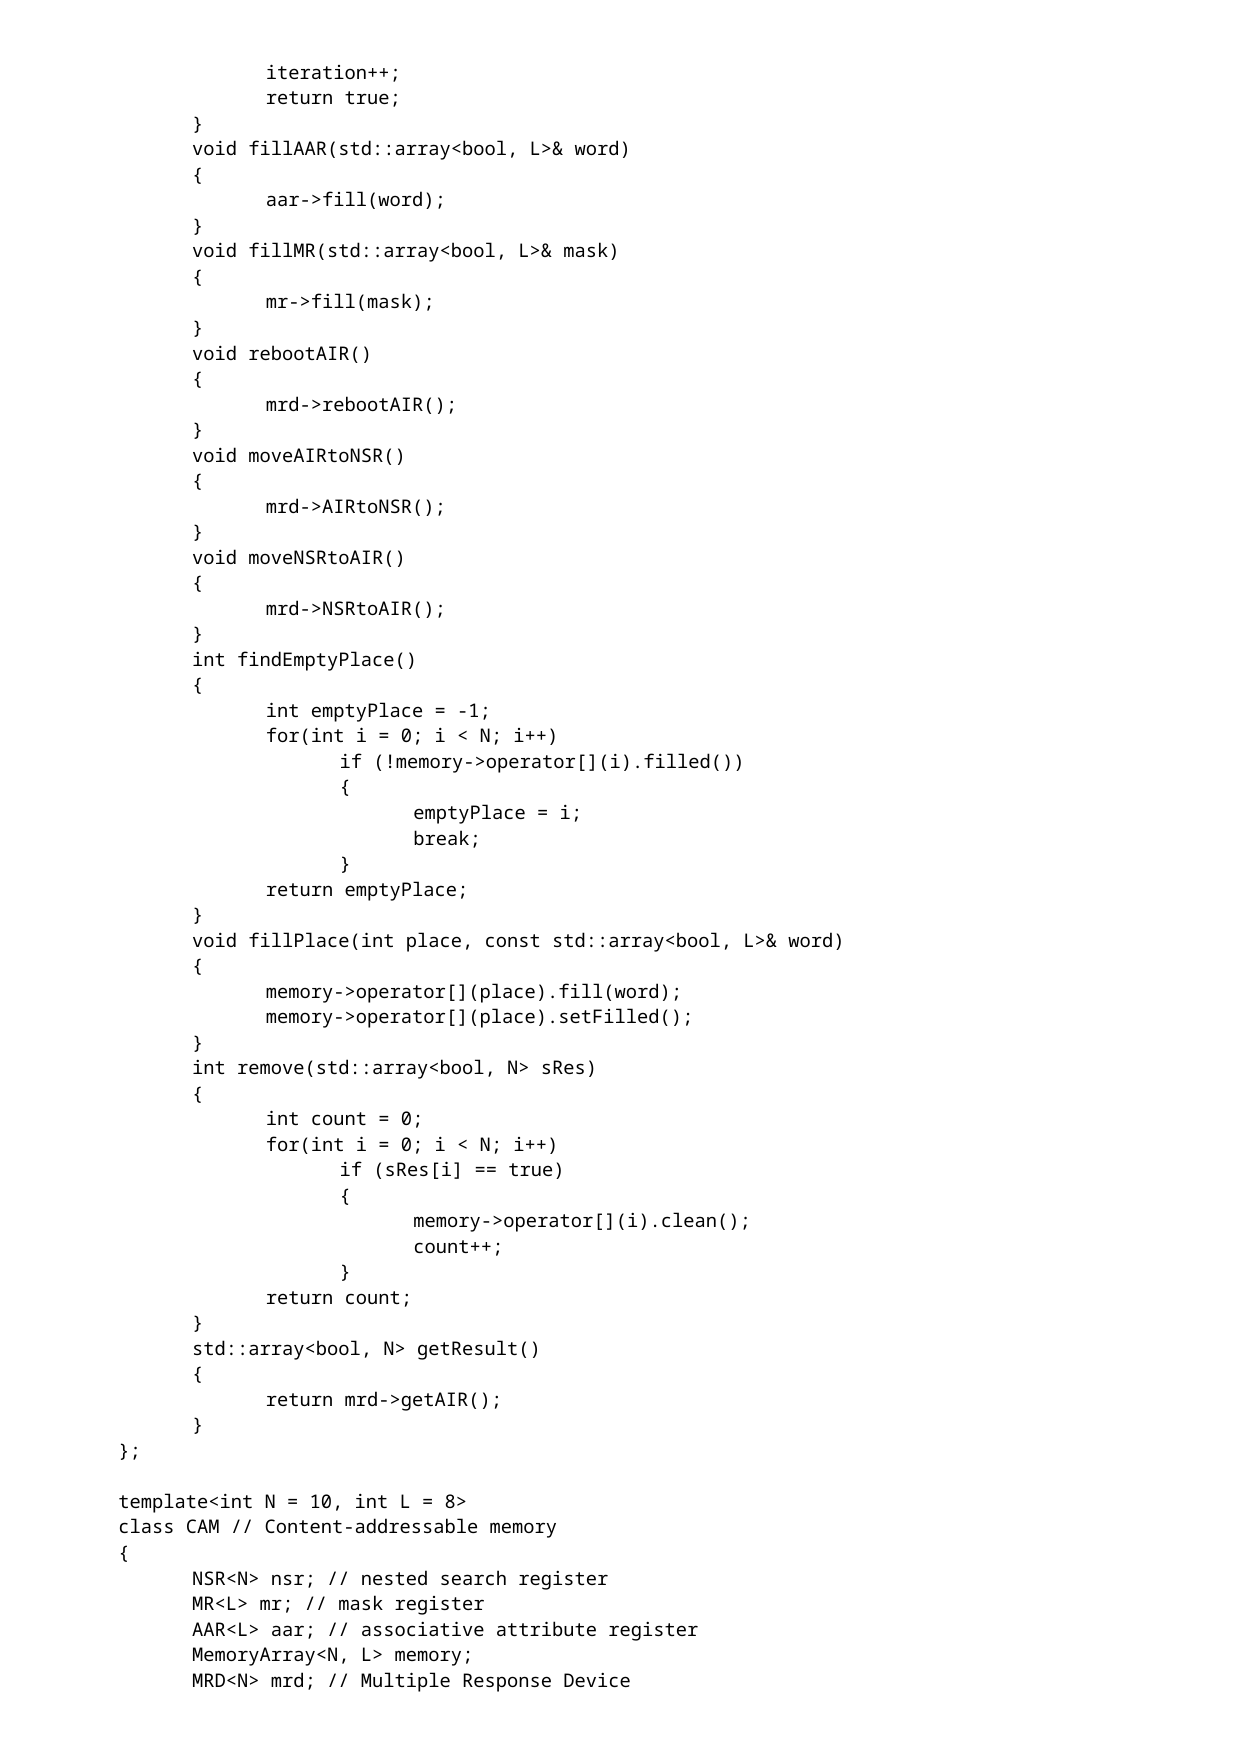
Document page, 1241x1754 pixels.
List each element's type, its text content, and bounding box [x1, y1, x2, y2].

text return mrd->getAIR(); [118, 1386, 1152, 1412]
text mrd->NSRtoAIR(); [118, 595, 1152, 621]
text } [118, 1310, 1152, 1335]
text } [118, 850, 1152, 876]
text { [118, 1361, 1152, 1386]
text void rebootAIR() [118, 340, 1152, 365]
text MemoryArray<N, L> memory; [118, 1641, 1152, 1667]
text void fillAAR(std::array<bool, L>& word) [118, 136, 1152, 161]
text } [118, 1029, 1152, 1054]
text { [118, 1080, 1152, 1106]
text int remove(std::array<bool, N> sRes) [118, 1054, 1152, 1080]
text NSR<N> nsr; // nested search register [118, 1565, 1152, 1590]
text }; [118, 1437, 1152, 1463]
text { [118, 774, 1152, 799]
text return true; [118, 85, 1152, 110]
text } [118, 621, 1152, 646]
text int emptyPlace = -1; [118, 697, 1152, 723]
text void moveAIRtoNSR() [118, 442, 1152, 467]
text for(int i = 0; i < N; i++) [118, 723, 1152, 748]
text if (!memory->operator[](i).filled()) [118, 748, 1152, 774]
text } [118, 1412, 1152, 1437]
text } [118, 518, 1152, 544]
text { [118, 1182, 1152, 1208]
text { [118, 161, 1152, 187]
text } [118, 110, 1152, 136]
text { [118, 365, 1152, 391]
text MRD<N> mrd; // Multiple Response Device [118, 1667, 1152, 1692]
text } [118, 314, 1152, 340]
text { [118, 263, 1152, 289]
text mrd->AIRtoNSR(); [118, 493, 1152, 518]
text { [118, 569, 1152, 595]
text break; [118, 825, 1152, 850]
text { [118, 467, 1152, 493]
text } [118, 416, 1152, 442]
text for(int i = 0; i < N; i++) [118, 1131, 1152, 1157]
text void moveNSRtoAIR() [118, 544, 1152, 569]
text memory->operator[](place).setFilled(); [118, 1003, 1152, 1029]
text int findEmptyPlace() [118, 646, 1152, 672]
text count++; [118, 1233, 1152, 1259]
text } [118, 901, 1152, 927]
text return emptyPlace; [118, 876, 1152, 901]
text iteration++; [118, 59, 1152, 85]
text void fillPlace(int place, const std::array<bool, L>& word) [118, 927, 1152, 952]
text mr->fill(mask); [118, 289, 1152, 314]
text emptyPlace = i; [118, 799, 1152, 825]
text MR<L> mr; // mask register [118, 1590, 1152, 1616]
text { [118, 672, 1152, 697]
text std::array<bool, N> getResult() [118, 1335, 1152, 1361]
text if (sRes[i] == true) [118, 1157, 1152, 1182]
text class CAM // Content-addressable memory [118, 1514, 1152, 1539]
text } [118, 212, 1152, 238]
text void fillMR(std::array<bool, L>& mask) [118, 238, 1152, 263]
text memory->operator[](place).fill(word); [118, 978, 1152, 1003]
text return count; [118, 1284, 1152, 1310]
text mrd->rebootAIR(); [118, 391, 1152, 416]
text aar->fill(word); [118, 187, 1152, 212]
text int count = 0; [118, 1106, 1152, 1131]
text AAR<L> aar; // associative attribute register [118, 1616, 1152, 1641]
text template<int N = 10, int L = 8> [118, 1488, 1152, 1514]
text memory->operator[](i).clean(); [118, 1208, 1152, 1233]
text { [118, 1539, 1152, 1565]
text } [118, 1259, 1152, 1284]
text { [118, 952, 1152, 978]
